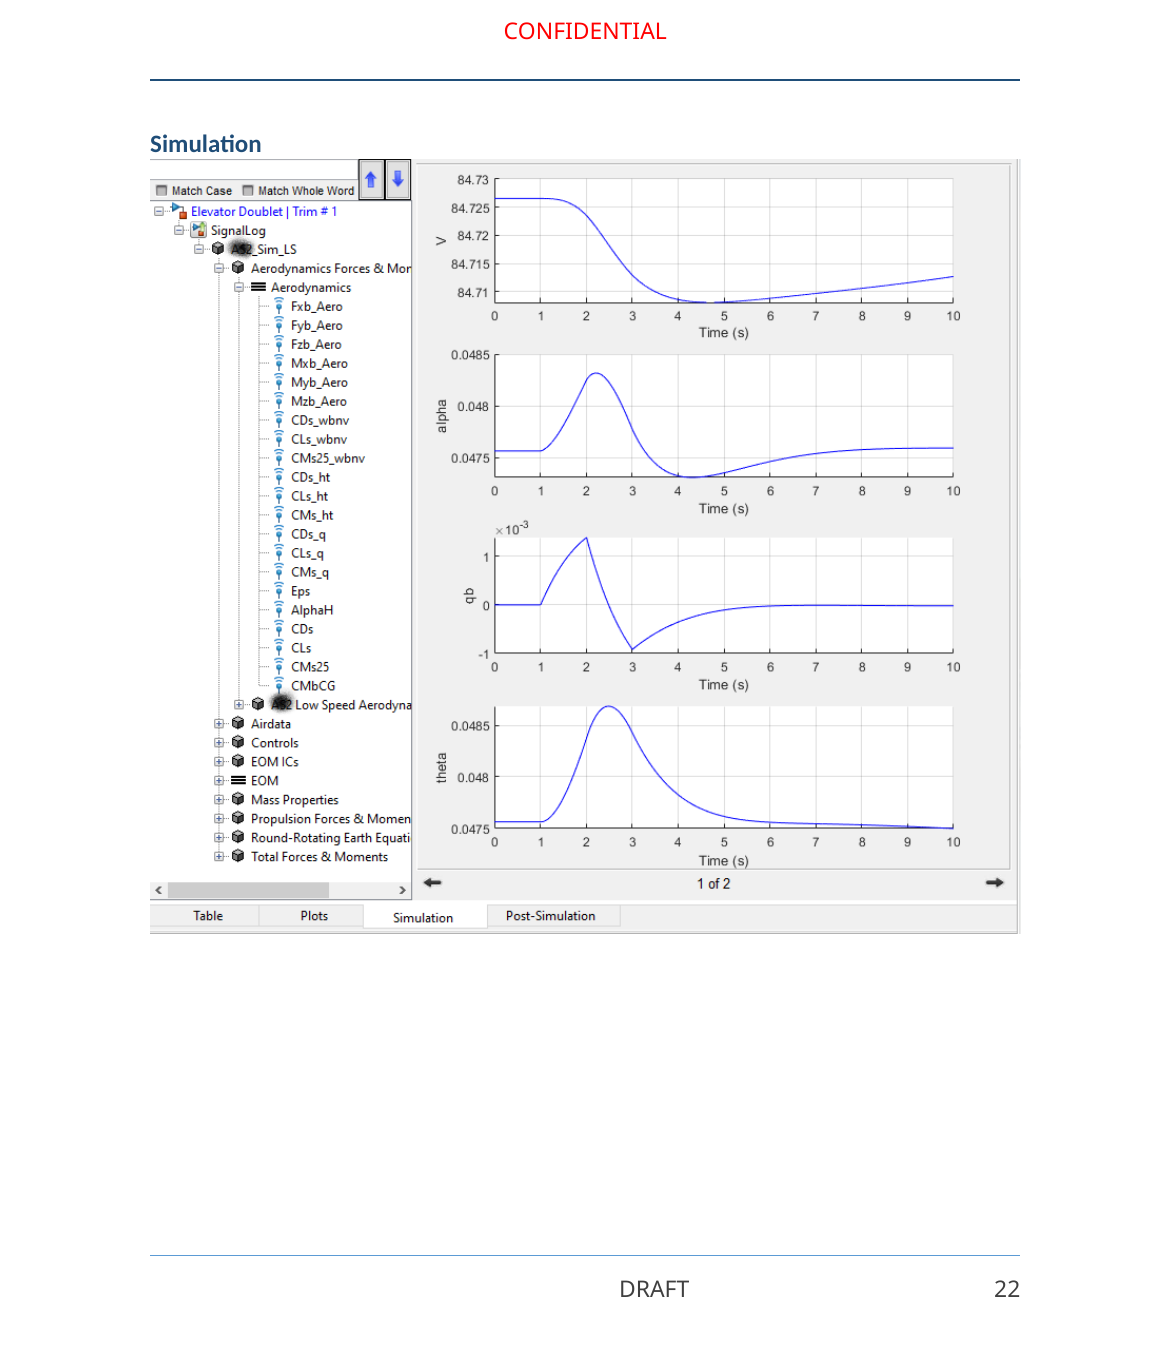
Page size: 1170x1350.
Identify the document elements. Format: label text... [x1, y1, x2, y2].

picture [150, 159, 1021, 934]
subtitle Simulation [150, 128, 1020, 159]
